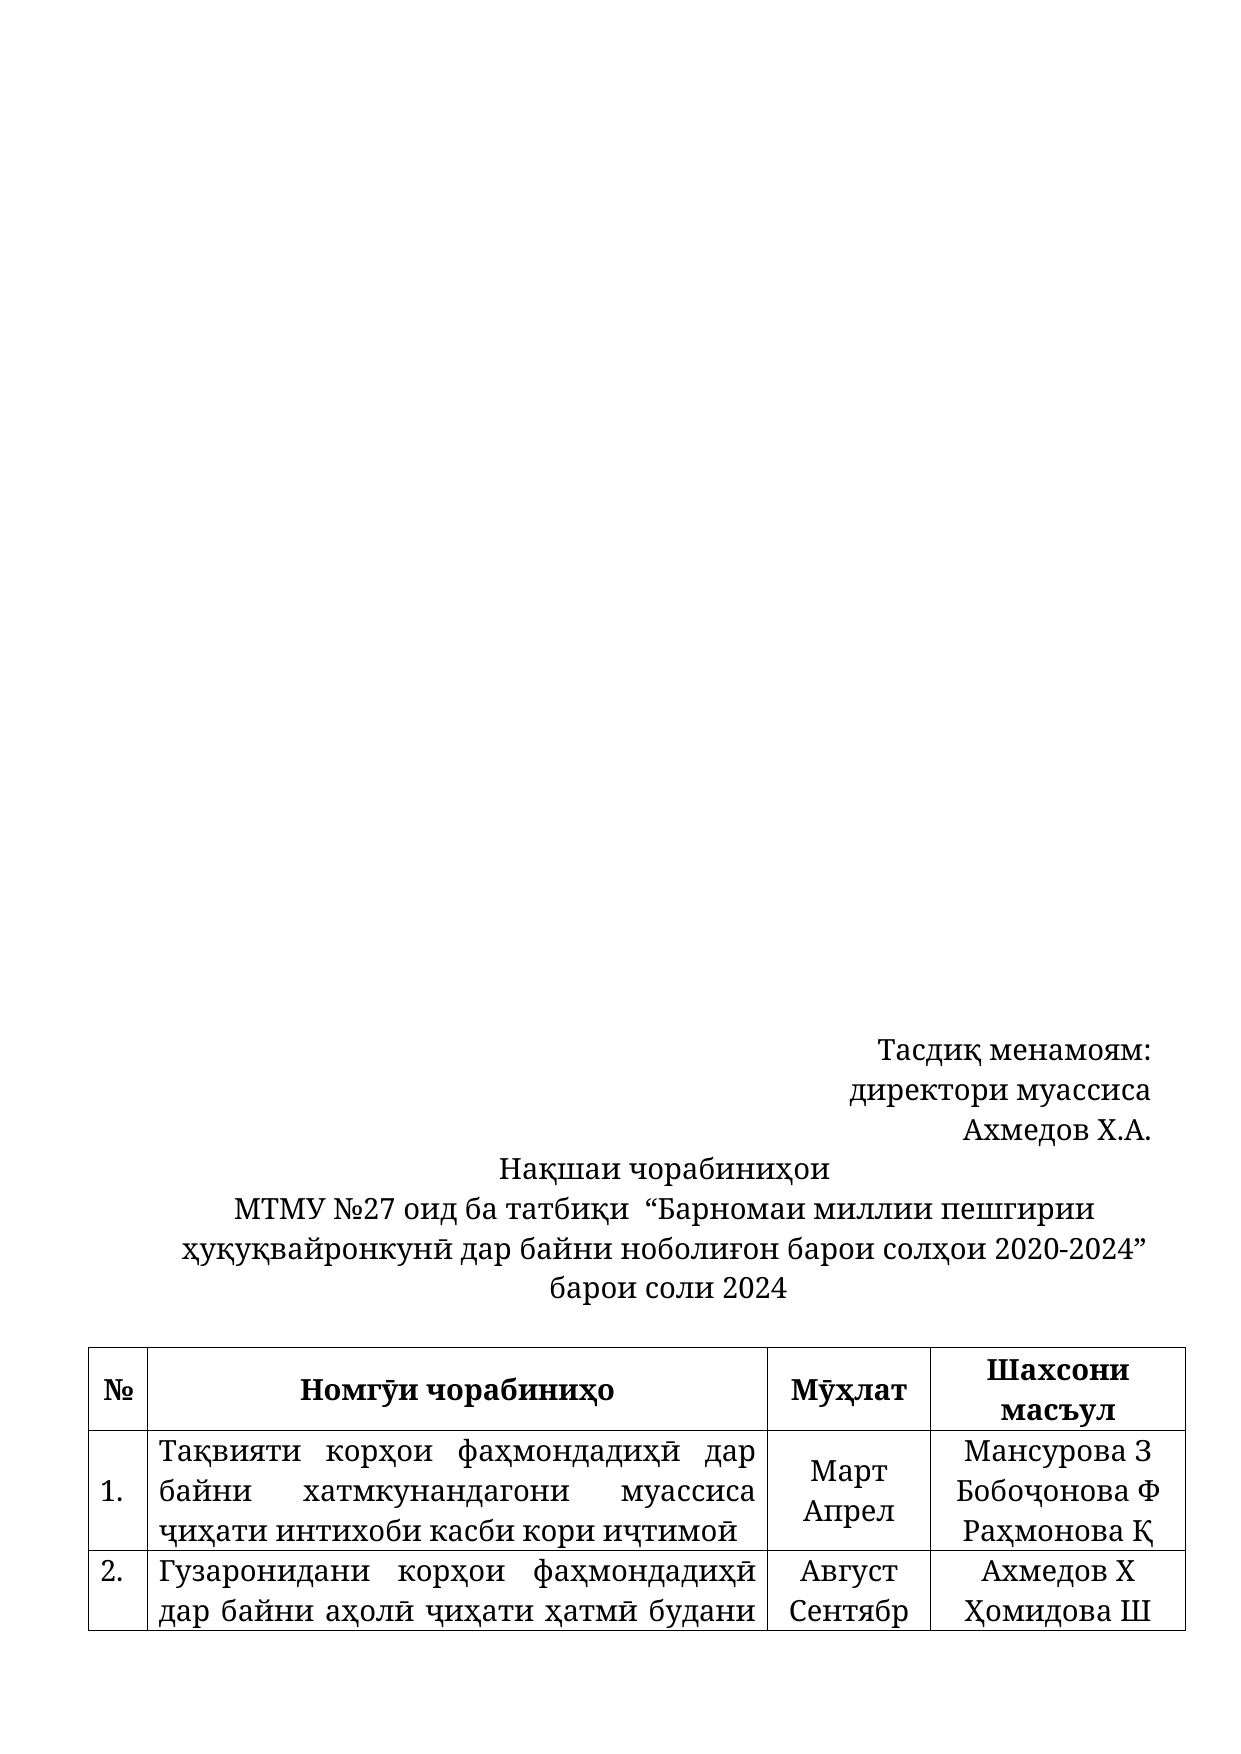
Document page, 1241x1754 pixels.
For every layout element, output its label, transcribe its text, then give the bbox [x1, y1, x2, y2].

table_header Шахсони масъул [931, 1348, 1185, 1429]
table_header № [89, 1348, 147, 1429]
table_cell [89, 1431, 147, 1550]
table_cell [148, 1551, 767, 1630]
text Нақшаи чорабиниҳои [177, 1149, 1152, 1188]
text Тасдиқ менамоям: [767, 1029, 1152, 1069]
text барои соли 2024 [177, 1268, 1152, 1307]
table_cell Мансурова З Бобоҷонова Ф Раҳмонова Қ [931, 1431, 1185, 1550]
text Ахмедов Х.А. [177, 1109, 1152, 1149]
table_header Номгӯи чорабиниҳо [148, 1348, 767, 1429]
text директори муассиса [177, 1069, 1152, 1109]
table_cell Март Апрел [768, 1431, 930, 1550]
table_cell [89, 1551, 147, 1630]
table_cell Август Сентябр [768, 1551, 930, 1630]
table_cell Тақвияти корҳои фаҳмондадиҳӣ дар байни хатмкунандагони муассиса ҷиҳати интихоби касби кори иҷтимоӣ [148, 1431, 767, 1550]
text МТМУ №27 оид ба татбиқи “Барномаи миллии пешгирии ҳуқуқвайронкунӣ дар байни ноболиғон барои солҳои 2020-2024” [177, 1188, 1152, 1268]
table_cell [931, 1551, 1185, 1630]
table_header Мӯҳлат [768, 1348, 930, 1429]
